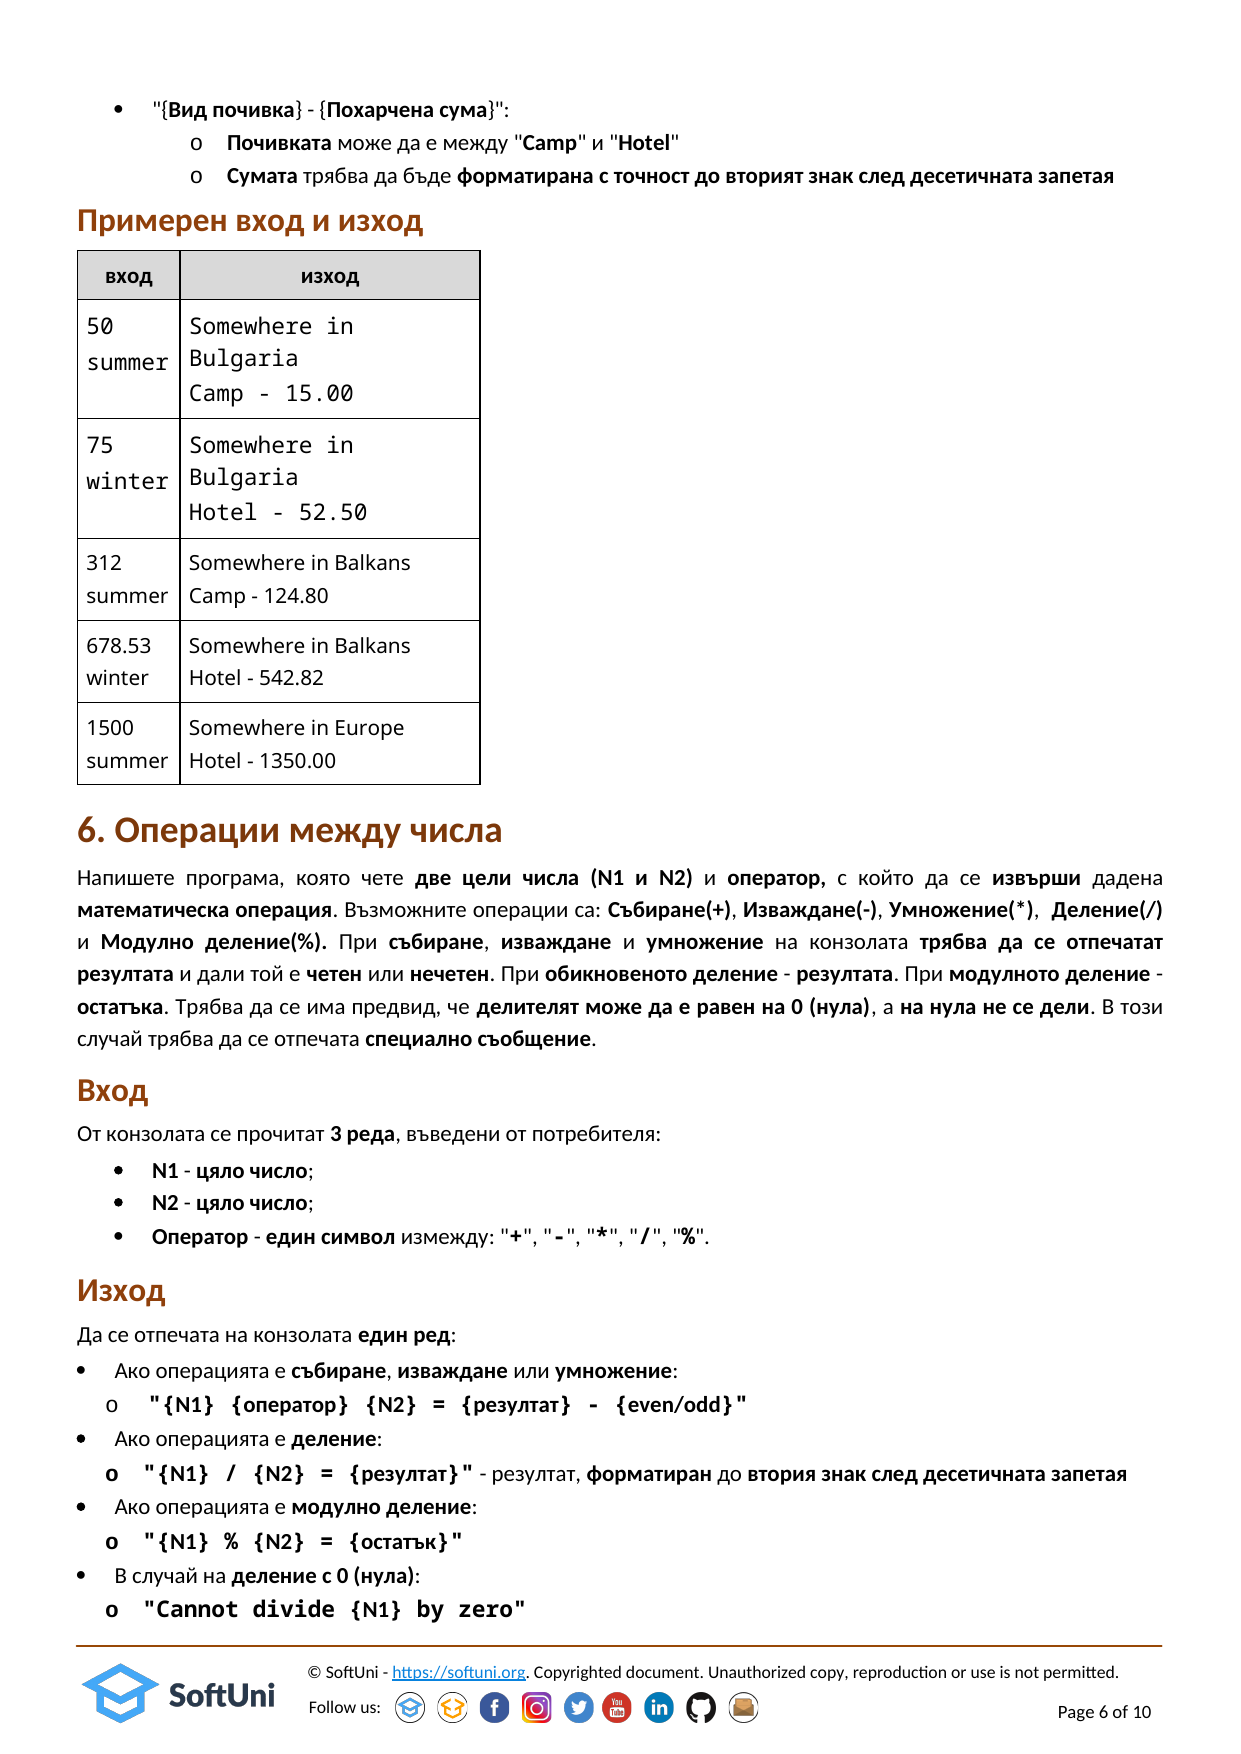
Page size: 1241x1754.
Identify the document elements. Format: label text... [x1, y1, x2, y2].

picture [75, 1658, 281, 1729]
picture [602, 1692, 632, 1723]
list Ако операцията е деление: [77, 1424, 1163, 1452]
subtitle Примерен вход и изход [77, 199, 1163, 239]
picture [479, 1692, 510, 1723]
text Да се отпечата на конзолата един ред: [77, 1320, 1163, 1348]
picture [564, 1692, 594, 1723]
table_cell Somewhere in Bulgaria Camp - 15.00 [181, 300, 479, 418]
list "{Вид почивка} - {Похарчена сума}": [114, 95, 1163, 123]
text От конзолата се прочитат 3 реда, въведени от потребителя: [77, 1119, 1163, 1148]
table_cell Somewhere in Balkans Camp - 124.80 [181, 539, 479, 620]
list N2 - цяло число; [114, 1188, 1163, 1216]
table_cell 50 summer [78, 300, 179, 418]
list Ако операцията е модулно деление: [77, 1492, 1163, 1521]
table_cell Somewhere in Bulgaria Hotel - 52.50 [181, 419, 479, 537]
table_header вход [78, 251, 179, 299]
subtitle Операции между числа [77, 806, 1163, 852]
list "{N1} / {N2} = {резултат}" - резултат, форматиран до втория знак след десетичната запетая [105, 1456, 1163, 1488]
table_cell Somewhere in Europe Hotel - 1350.00 [181, 703, 479, 784]
picture [522, 1692, 552, 1723]
list Оператор - един символ измежду: "+", "-", "*", "/", "%". [114, 1220, 1163, 1252]
picture [644, 1692, 653, 1701]
picture [665, 1692, 674, 1701]
list В случай на деление с 0 (нула): [77, 1561, 1163, 1589]
list Сумата трябва да бъде форматирана с точност до вторият знак след десетичната запетая [189, 161, 1163, 190]
picture [728, 1692, 759, 1723]
table_cell 75 winter [78, 419, 179, 537]
picture [665, 1714, 674, 1723]
list Почивката може да е между "Camp" и "Hotel" [189, 128, 1163, 157]
table_cell 312 summer [78, 539, 179, 620]
picture [644, 1714, 653, 1723]
table_header изход [181, 251, 479, 299]
list "{N1} {оператор} {N2} = {резултат} - {even/odd}" [105, 1388, 1163, 1419]
picture [658, 1705, 667, 1714]
table_cell 1500 summer [78, 703, 179, 784]
list "Cannot divide {N1} by zero" [105, 1593, 1163, 1624]
list N1 - цяло число; [114, 1156, 1163, 1184]
subtitle Изход [77, 1269, 1163, 1309]
list Ако операцията е събиране, изваждане или умножение: [77, 1356, 1163, 1384]
picture [437, 1692, 468, 1723]
table_cell Somewhere in Balkans Hotel - 542.82 [181, 621, 479, 702]
list "{N1} % {N2} = {остатък}" [105, 1525, 1163, 1556]
text Напишете програма, която чете две цели числа (N1 и N2) и оператор, с който да се извърши дадена математическа операция. Възможните операции са: Събиране(+), Изваждане(-), Умножение(*), Деление(/) и Модулно деление(%). При събиране, изваждане и умножение на конзолата трябва да се отпечатат резултата и дали той е четен или нечетен. При обикновеното деление - резултата. При модулното деление - остатъка. Трябва да се има предвид, че делителят може да е равен на 0 (нула), а на нула не се дели. В този случай трябва да се отпечата специално съобщениe. [77, 863, 1163, 1052]
picture [686, 1692, 716, 1723]
table_cell 678.53 winter [78, 621, 179, 702]
subtitle Вход [77, 1069, 1163, 1109]
picture [395, 1692, 425, 1723]
